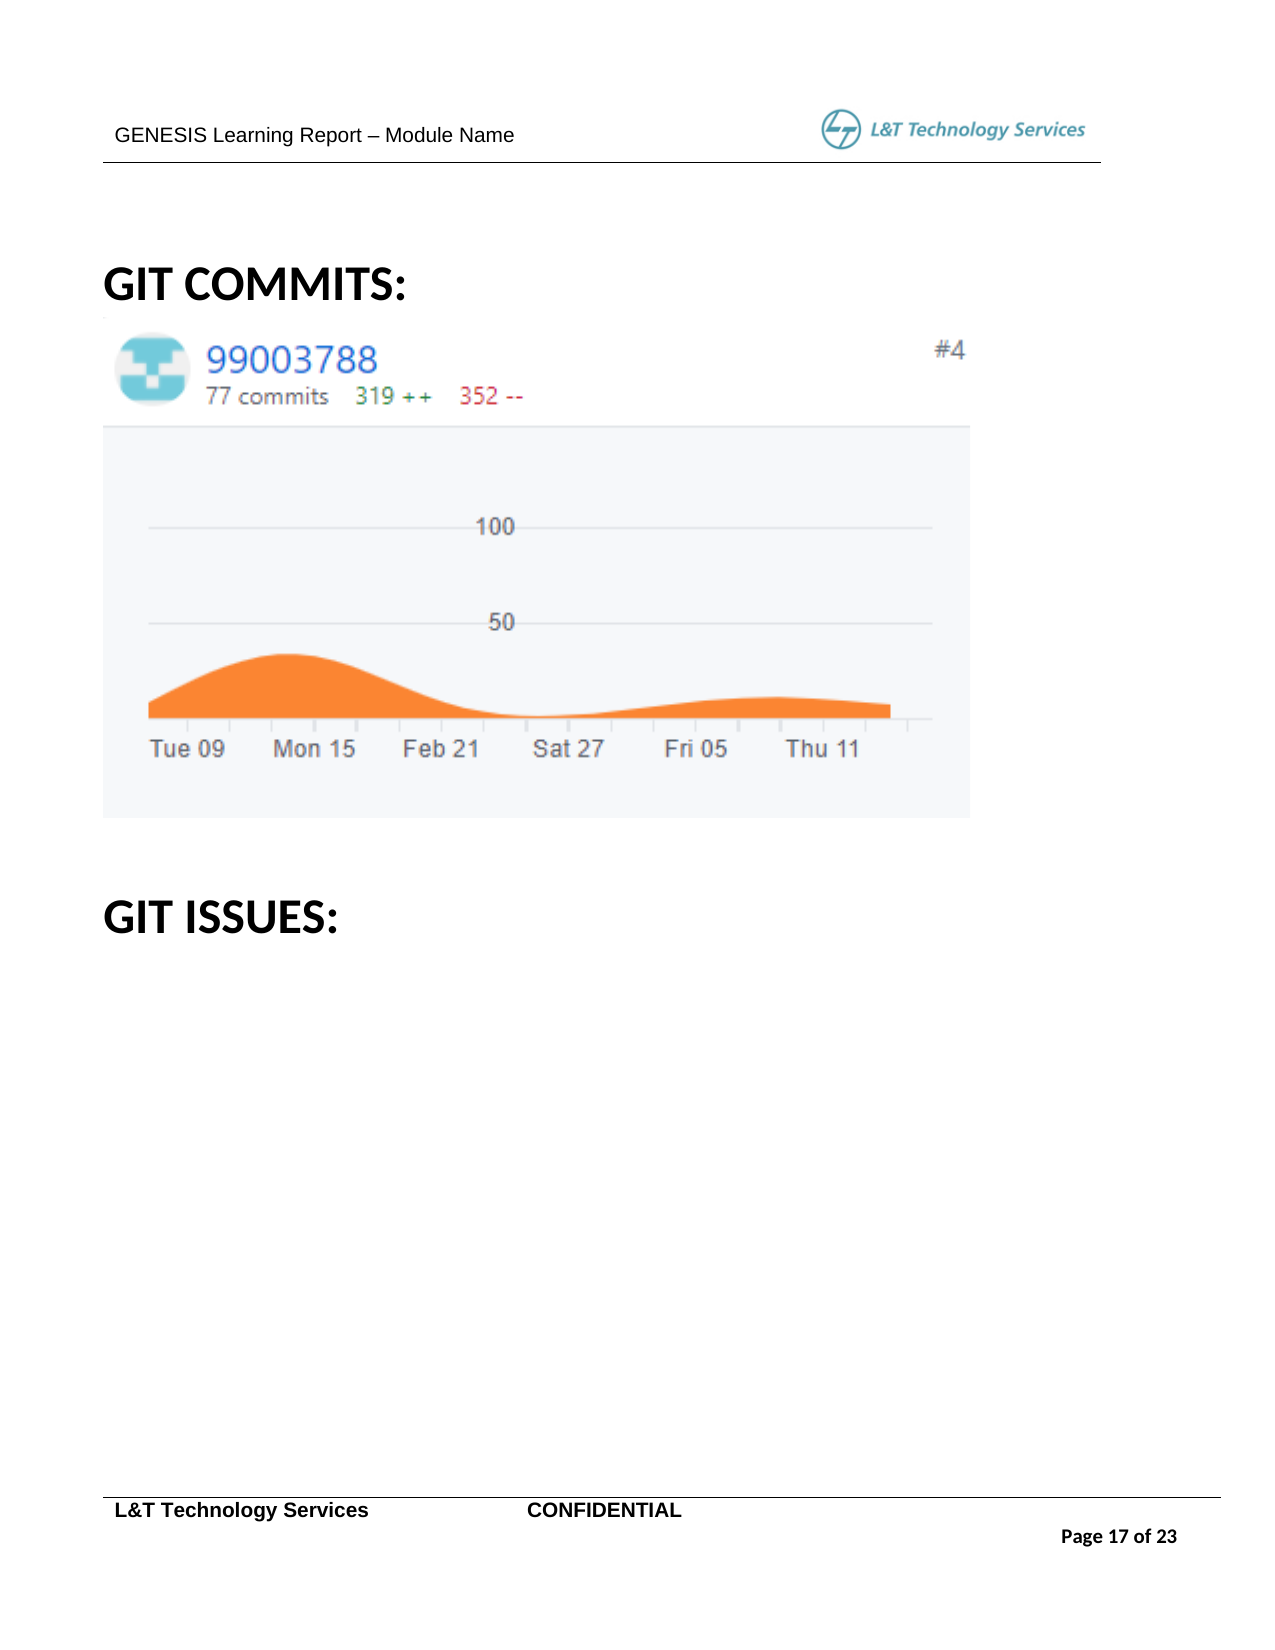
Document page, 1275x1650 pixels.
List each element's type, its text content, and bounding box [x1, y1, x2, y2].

text GIT COMMITS: [103, 252, 1162, 313]
picture [103, 317, 971, 818]
text GIT ISSUES: [103, 884, 1162, 946]
